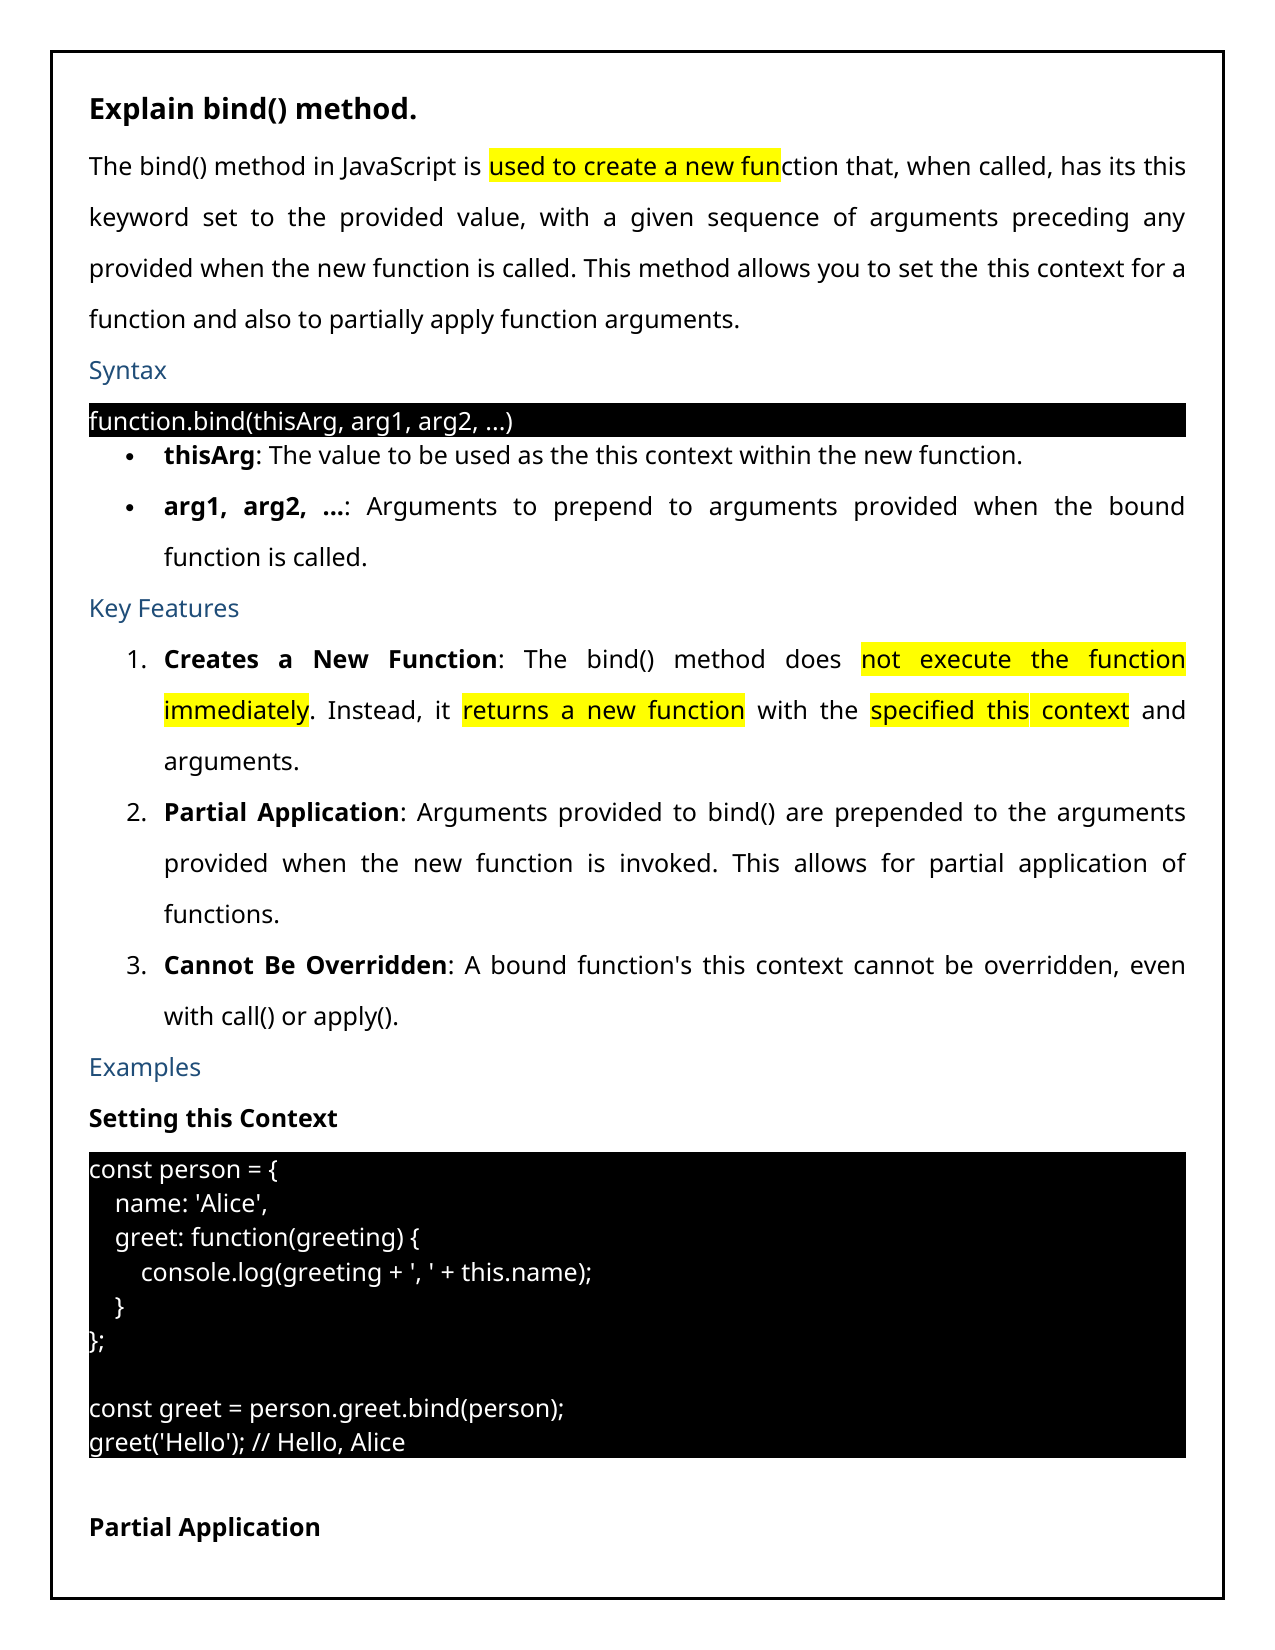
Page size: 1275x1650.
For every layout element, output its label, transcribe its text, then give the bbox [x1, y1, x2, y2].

list Cannot Be Overridden: A bound function's this context cannot be overridden, even with call() or apply(). [126, 948, 1186, 1033]
list Partial Application: Arguments provided to bind() are prepended to the arguments provided when the new function is invoked. This allows for partial application of functions. [126, 795, 1186, 931]
text greet: function(greeting) { [89, 1220, 1186, 1254]
list Creates a New Function: The bind() method does not execute the function immediately. Instead, it returns a new function with the specified this context and arguments. [126, 642, 1186, 778]
text greet('Hello'); // Hello, Alice [89, 1424, 1186, 1458]
text const person = { [89, 1152, 1186, 1186]
text } [89, 1288, 1186, 1322]
list arg1, arg2, ...: Arguments to prepend to arguments provided when the bound function is called. [126, 488, 1186, 573]
subtitle Syntax [89, 352, 1186, 386]
list thisArg: The value to be used as the this context within the new function. [126, 437, 1186, 471]
text The bind() method in JavaScript is used to create a new function that, when called, has its this keyword set to the provided value, with a given sequence of arguments preceding any provided when the new function is called. This method allows you to set the this context for a function and also to partially apply function arguments. [89, 148, 1186, 335]
text function.bind(thisArg, arg1, arg2, ...) [89, 403, 1186, 437]
subtitle Key Features [89, 591, 1186, 624]
subtitle Examples [89, 1050, 1186, 1084]
subtitle Setting this Context [89, 1101, 1186, 1135]
text }; [89, 1322, 1186, 1356]
text console.log(greeting + ', ' + this.name); [89, 1254, 1186, 1288]
text const greet = person.greet.bind(person); [89, 1390, 1186, 1424]
text name: 'Alice', [89, 1186, 1186, 1220]
subtitle Partial Application [89, 1509, 1186, 1544]
text Explain bind() method. [89, 89, 1186, 128]
